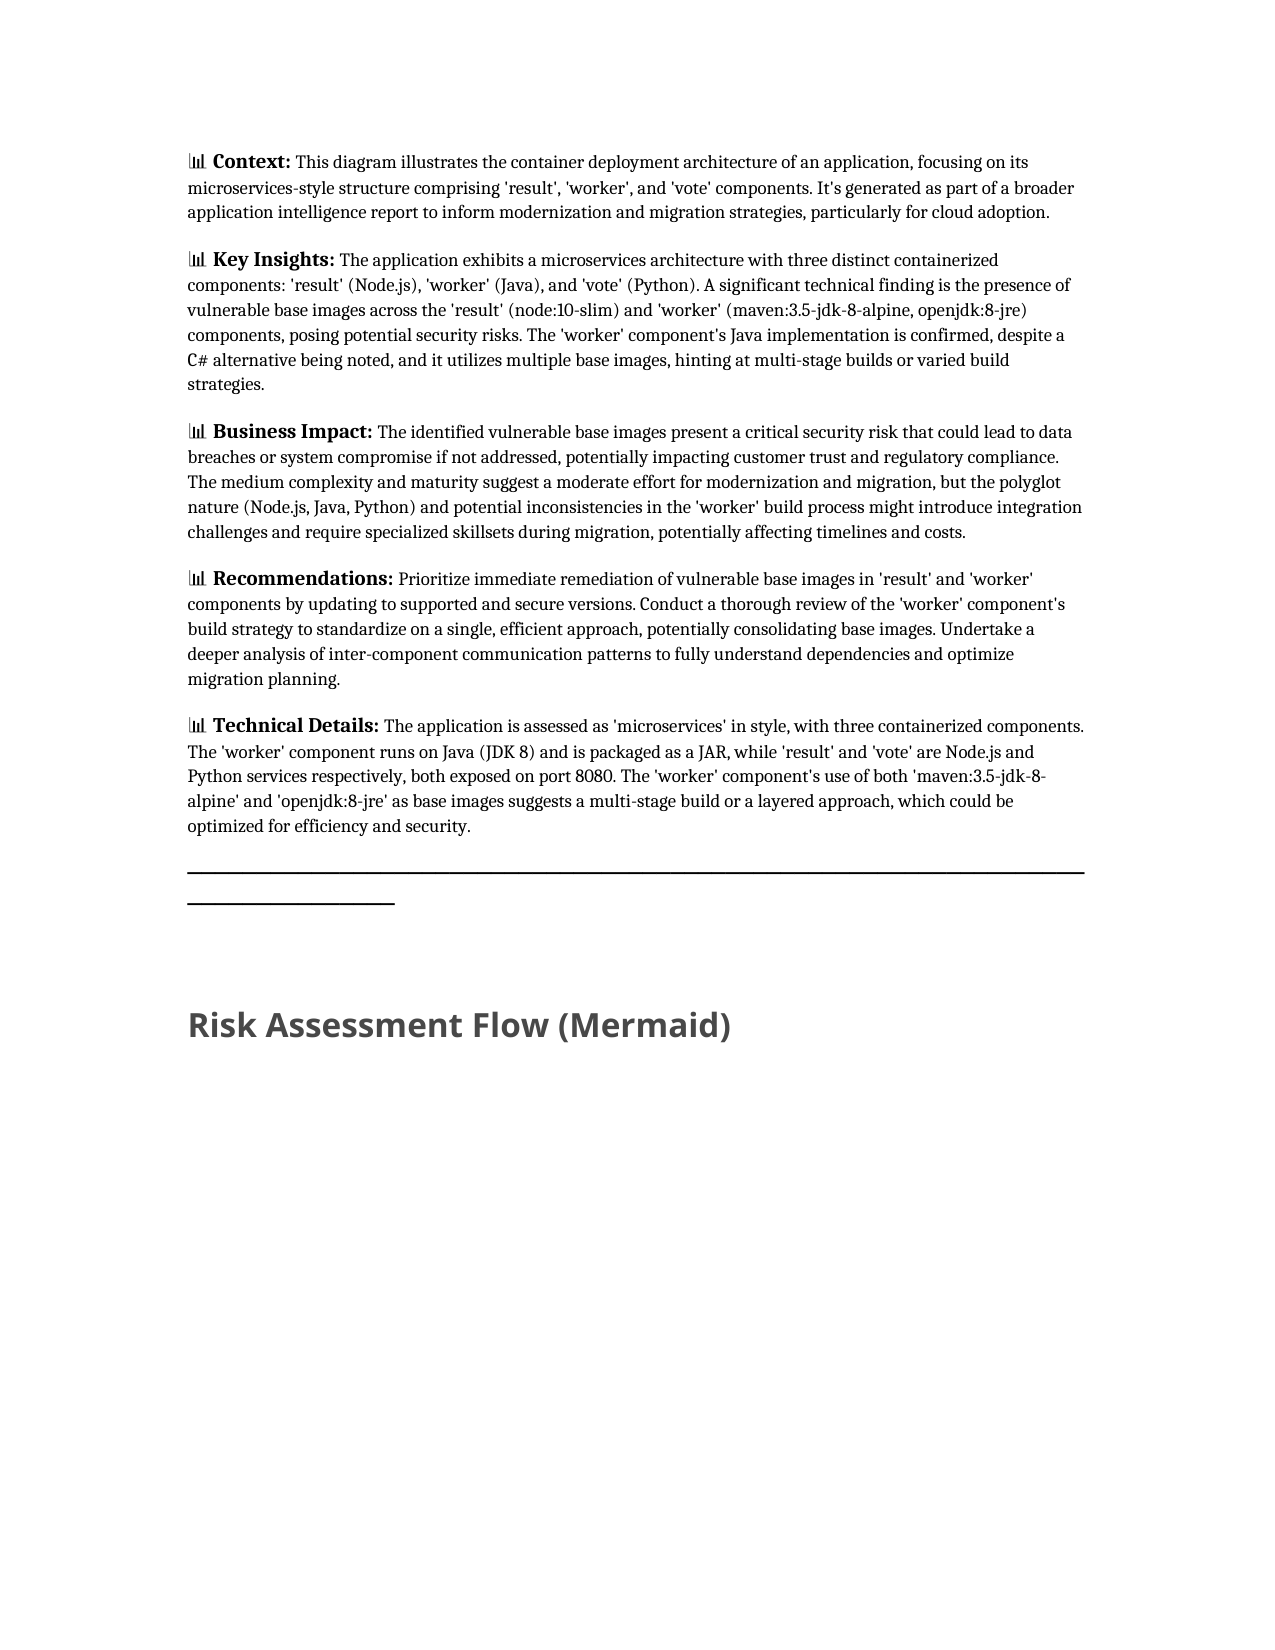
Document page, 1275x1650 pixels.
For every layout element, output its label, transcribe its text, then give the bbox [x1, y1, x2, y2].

text 📊 Business Impact: The identified vulnerable base images present a critical security risk that could lead to data breaches or system compromise if not addressed, potentially impacting customer trust and regulatory compliance. The medium complexity and maturity suggest a moderate effort for modernization and migration, but the polyglot nature (Node.js, Java, Python) and potential inconsistencies in the 'worker' build process might introduce integration challenges and require specialized skillsets during migration, potentially affecting timelines and costs. [187, 419, 1087, 543]
text 📊 Technical Details: The application is assessed as 'microservices' in style, with three containerized components. The 'worker' component runs on Java (JDK 8) and is packaged as a JAR, while 'result' and 'vote' are Node.js and Python services respectively, both exposed on port 8080. The 'worker' component's use of both 'maven:3.5-jdk-8-alpine' and 'openjdk:8-jre' as base images suggests a multi-stage build or a layered approach, which could be optimized for efficiency and security. [187, 714, 1087, 837]
text ──────────────────────────────────────────────────────────────────────────────── [187, 861, 1087, 918]
text 📊 Recommendations: Prioritize immediate remediation of vulnerable base images in 'result' and 'worker' components by updating to supported and secure versions. Conduct a thorough review of the 'worker' component's build strategy to standardize on a single, efficient approach, potentially consolidating base images. Undertake a deeper analysis of inter-component communication patterns to fully understand dependencies and optimize migration planning. [187, 567, 1087, 690]
subtitle Risk Assessment Flow (Mermaid) [187, 1002, 1087, 1047]
text 📊 Context: This diagram illustrates the container deployment architecture of an application, focusing on its microservices-style structure comprising 'result', 'worker', and 'vote' components. It's generated as part of a broader application intelligence report to inform modernization and migration strategies, particularly for cloud adoption. [187, 150, 1087, 223]
text 📊 Key Insights: The application exhibits a microservices architecture with three distinct containerized components: 'result' (Node.js), 'worker' (Java), and 'vote' (Python). A significant technical finding is the presence of vulnerable base images across the 'result' (node:10-slim) and 'worker' (maven:3.5-jdk-8-alpine, openjdk:8-jre) components, posing potential security risks. The 'worker' component's Java implementation is confirmed, despite a C# alternative being noted, and it utilizes multiple base images, hinting at multi-stage builds or varied build strategies. [187, 248, 1087, 396]
